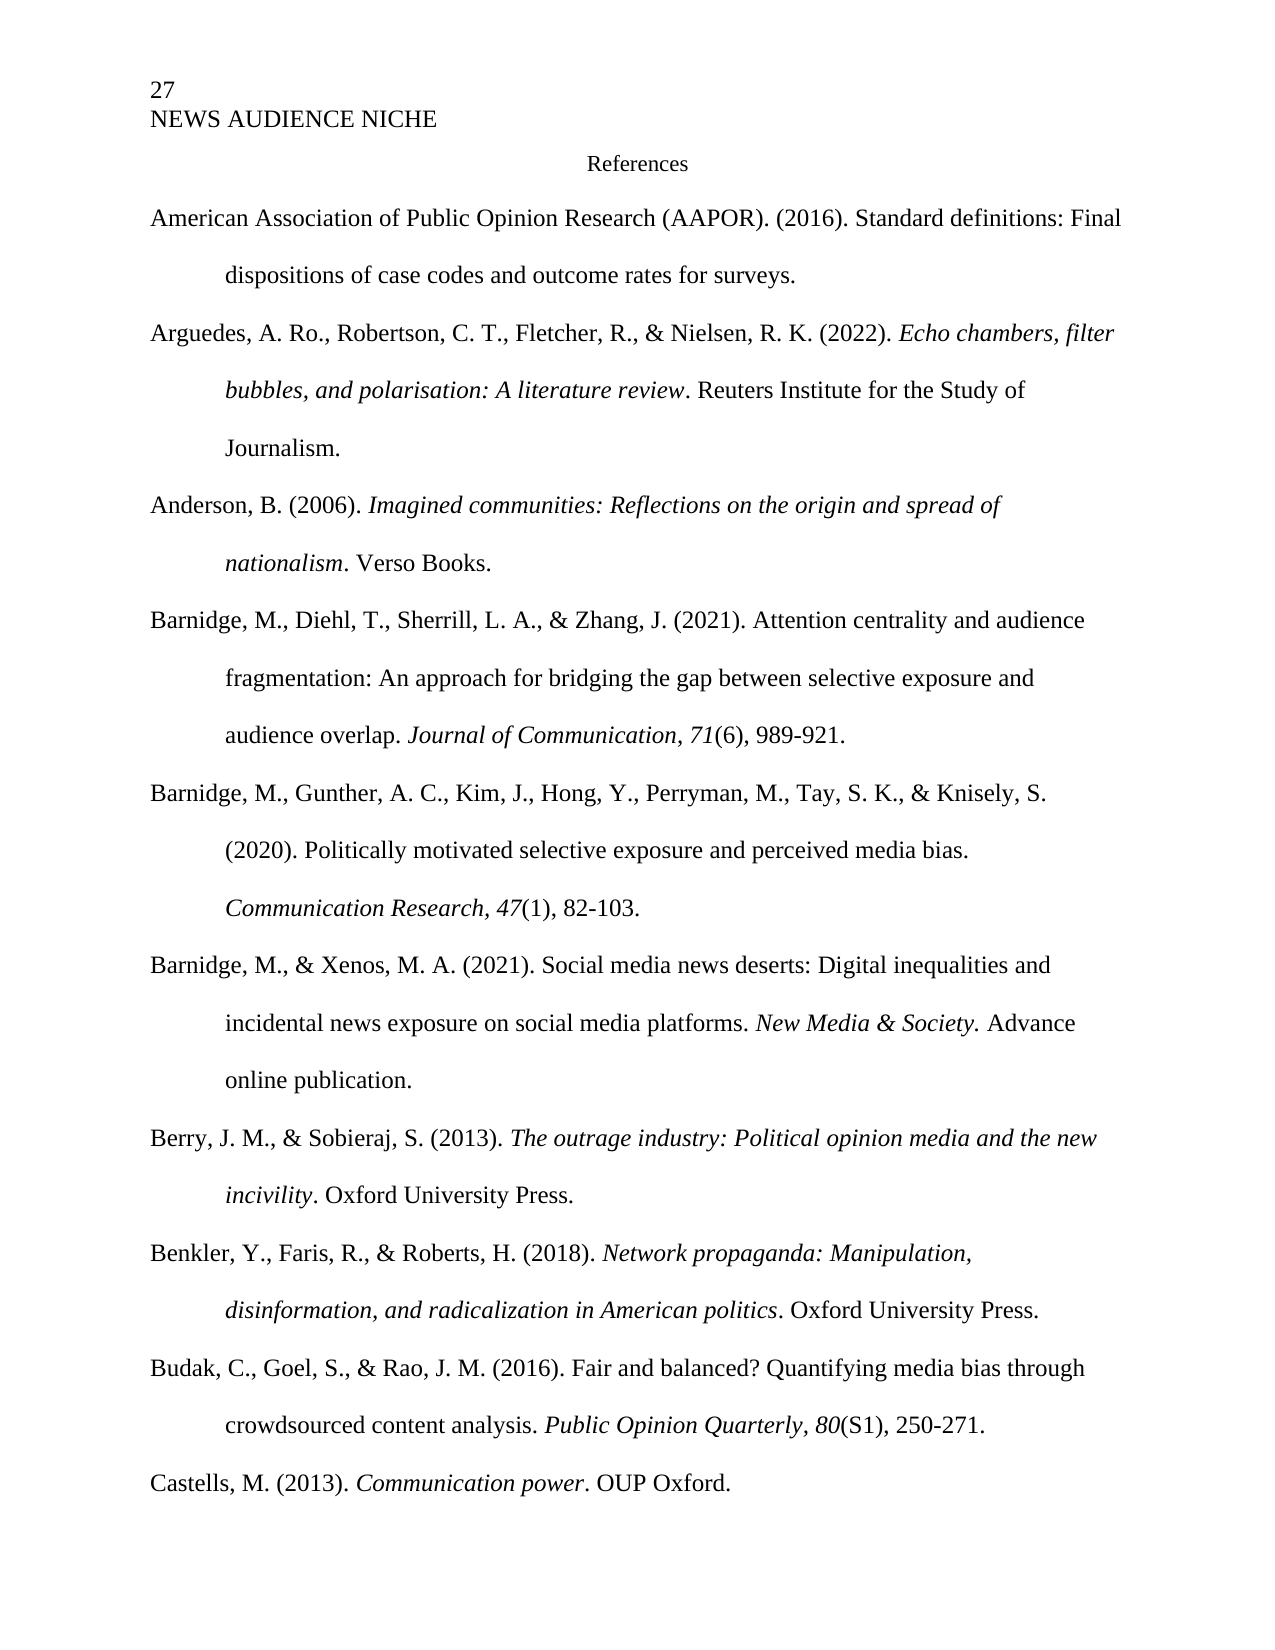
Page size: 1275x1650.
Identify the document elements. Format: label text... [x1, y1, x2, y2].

text Barnidge, M., Diehl, T., Sherrill, L. A., & Zhang, J. (2021). Attention centrality and audience fragmentation: An approach for bridging the gap between selective exposure and audience overlap. Journal of Communication, 71(6), 989-921. [150, 605, 1125, 749]
text Benkler, Y., Faris, R., & Roberts, H. (2018). Network propaganda: Manipulation, disinformation, and radicalization in American politics. Oxford University Press. [150, 1238, 1125, 1324]
text Berry, J. M., & Sobieraj, S. (2013). The outrage industry: Political opinion media and the new incivility. Oxford University Press. [150, 1123, 1125, 1209]
text References [150, 150, 1125, 176]
text Budak, C., Goel, S., & Rao, J. M. (2016). Fair and balanced? Quantifying media bias through crowdsourced content analysis. Public Opinion Quarterly, 80(S1), 250-271. [150, 1353, 1125, 1439]
text Barnidge, M., & Xenos, M. A. (2021). Social media news deserts: Digital inequalities and incidental news exposure on social media platforms. New Media & Society. Advance online publication. [150, 950, 1125, 1094]
text Castells, M. (2013). Communication power. OUP Oxford. [150, 1468, 1125, 1496]
text American Association of Public Opinion Research (AAPOR). (2016). Standard definitions: Final dispositions of case codes and outcome rates for surveys. [150, 203, 1125, 289]
text Anderson, B. (2006). Imagined communities: Reflections on the origin and spread of nationalism. Verso Books. [150, 490, 1125, 576]
text Arguedes, A. Ro., Robertson, C. T., Fletcher, R., & Nielsen, R. K. (2022). Echo chambers, filter bubbles, and polarisation: A literature review. Reuters Institute for the Study of Journalism. [150, 318, 1125, 461]
text Barnidge, M., Gunther, A. C., Kim, J., Hong, Y., Perryman, M., Tay, S. K., & Knisely, S. (2020). Politically motivated selective exposure and perceived media bias. Communication Research, 47(1), 82-103. [150, 778, 1125, 921]
